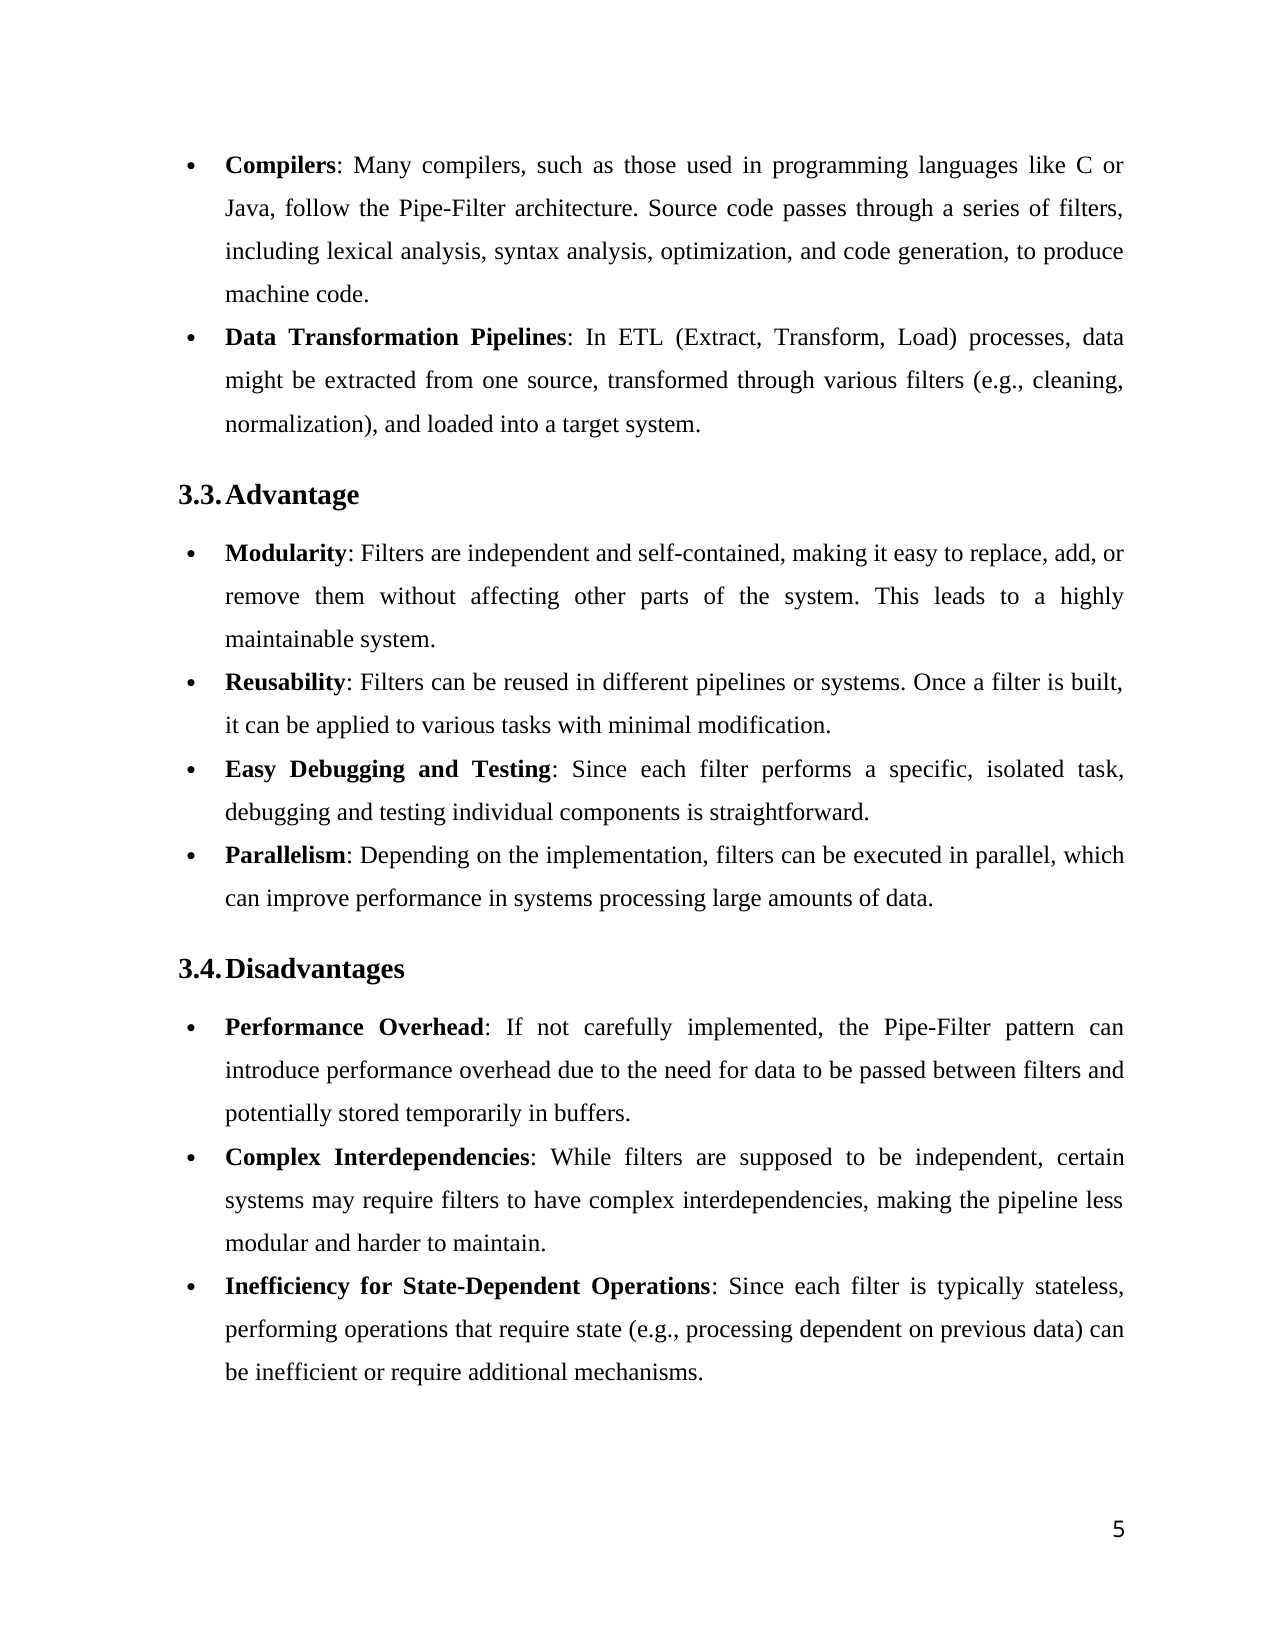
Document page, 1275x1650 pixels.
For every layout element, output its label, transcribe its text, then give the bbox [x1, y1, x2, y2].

list Parallelism: Depending on the implementation, filters can be executed in parallel, which can improve performance in systems processing large amounts of data. [187, 840, 1125, 912]
list Complex Interdependencies: While filters are supposed to be independent, certain systems may require filters to have complex interdependencies, making the pipeline less modular and harder to maintain. [187, 1142, 1125, 1257]
list Modularity: Filters are independent and self-contained, making it easy to replace, add, or remove them without affecting other parts of the system. This leads to a highly maintainable system. [187, 538, 1125, 653]
list Data Transformation Pipelines: In ETL (Extract, Transform, Load) processes, data might be extracted from one source, transformed through various filters (e.g., cleaning, normalization), and loaded into a target system. [187, 322, 1125, 437]
list Performance Overhead: If not carefully implemented, the Pipe-Filter pattern can introduce performance overhead due to the need for data to be passed between filters and potentially stored temporarily in buffers. [187, 1012, 1125, 1127]
list Easy Debugging and Testing: Since each filter performs a specific, isolated task, debugging and testing individual components is straightforward. [187, 754, 1125, 826]
subtitle Disadvantages [178, 951, 1125, 985]
list Inefficiency for State-Dependent Operations: Since each filter is typically stateless, performing operations that require state (e.g., processing dependent on previous data) can be inefficient or require additional mechanisms. [187, 1271, 1125, 1386]
subtitle Advantage [178, 477, 1125, 510]
list Compilers: Many compilers, such as those used in programming languages like C or Java, follow the Pipe-Filter architecture. Source code passes through a series of filters, including lexical analysis, syntax analysis, optimization, and code generation, to produce machine code. [187, 150, 1125, 308]
list Reusability: Filters can be reused in different pipelines or systems. Once a filter is built, it can be applied to various tasks with minimal modification. [187, 667, 1125, 739]
